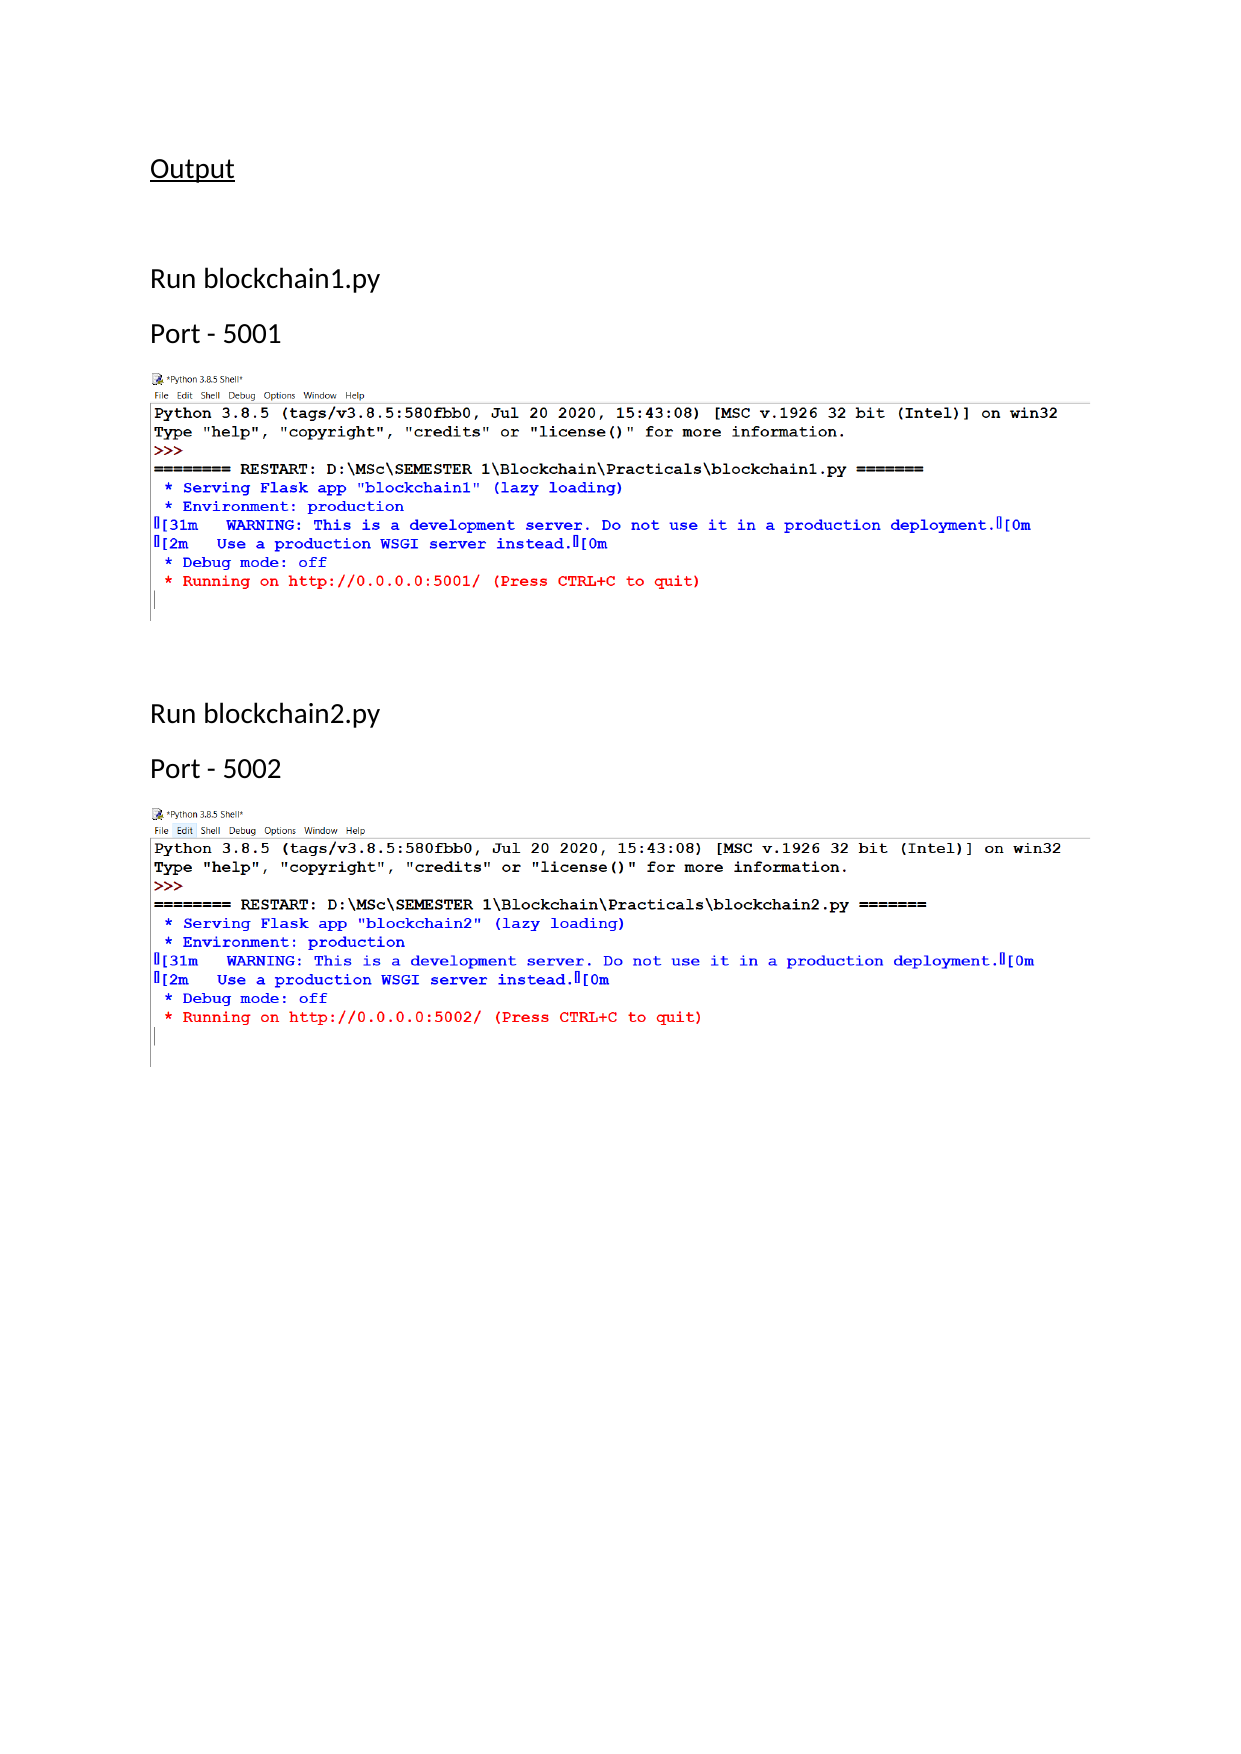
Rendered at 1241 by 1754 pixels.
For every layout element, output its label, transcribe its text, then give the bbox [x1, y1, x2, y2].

text Run blockchain1.py [150, 260, 1090, 296]
text Port - 5001 [150, 315, 1090, 351]
text Run blockchain2.py [150, 695, 1090, 731]
picture [150, 370, 1091, 621]
text Output [150, 150, 1090, 186]
picture [150, 805, 1091, 1067]
text Port - 5002 [150, 750, 1090, 786]
